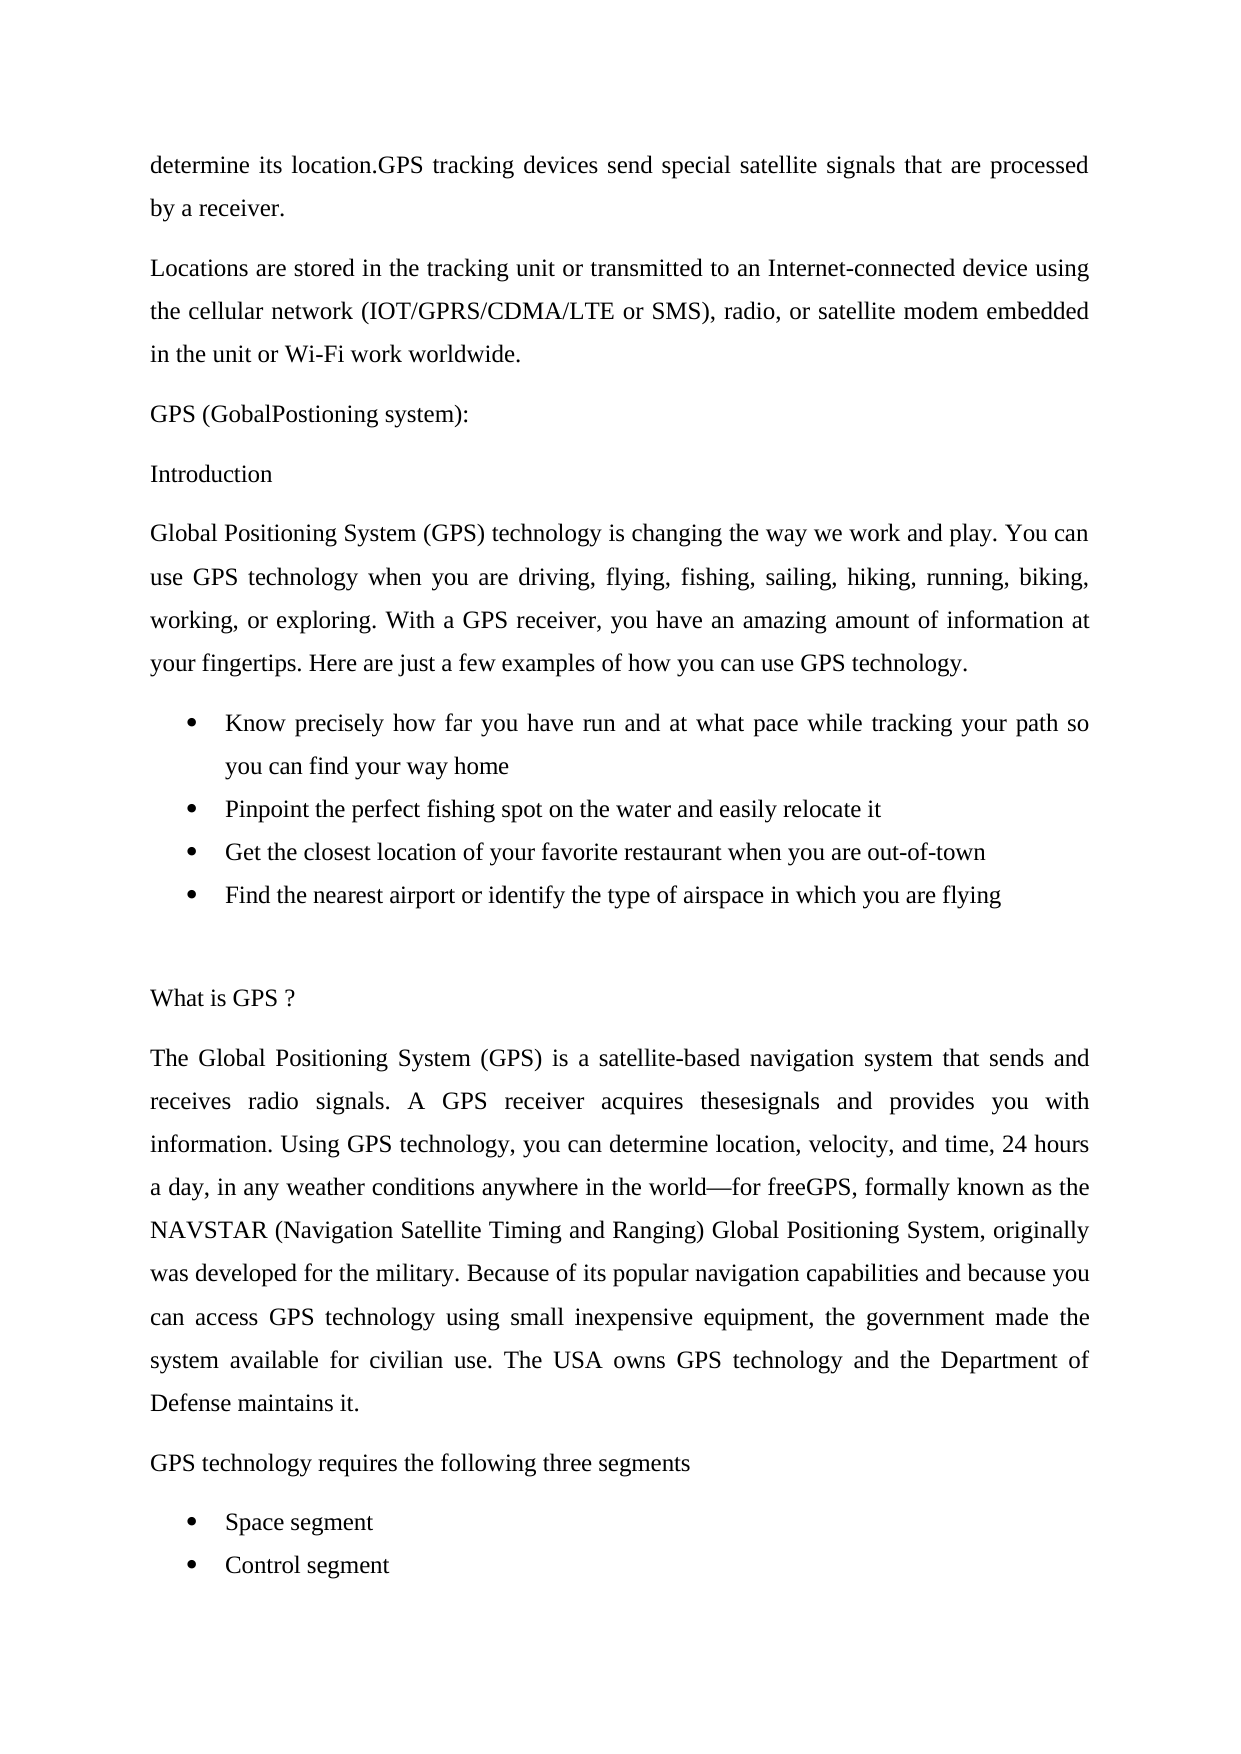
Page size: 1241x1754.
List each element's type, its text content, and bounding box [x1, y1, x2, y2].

list Space segment [187, 1507, 1090, 1536]
list Control segment [187, 1551, 1090, 1579]
text GPS (GobalPostioning system): [150, 399, 1090, 428]
text What is GPS ? [150, 983, 1090, 1012]
list Pinpoint the perfect fishing spot on the water and easily relocate it [187, 794, 1090, 823]
text Locations are stored in the tracking unit or transmitted to an Internet-connected device using the cellular network (IOT/GPRS/CDMA/LTE or SMS), radio, or satellite modem embedded in the unit or Wi-Fi work worldwide. [150, 253, 1090, 368]
text Global Positioning System (GPS) technology is changing the way we work and play. You can use GPS technology when you are driving, flying, fishing, sailing, hiking, running, biking, working, or exploring. With a GPS receiver, you have an amazing amount of information at your fingertips. Here are just a few examples of how you can use GPS technology. [150, 518, 1090, 677]
text The Global Positioning System (GPS) is a satellite-based navigation system that sends and receives radio signals. A GPS receiver acquires thesesignals and provides you with information. Using GPS technology, you can determine location, velocity, and time, 24 hours a day, in any weather conditions anywhere in the world—for freeGPS, formally known as the NAVSTAR (Navigation Satellite Timing and Ranging) Global Positioning System, originally was developed for the military. Because of its popular navigation capabilities and because you can access GPS technology using small inexpensive equipment, the government made the system available for civilian use. The USA owns GPS technology and the Department of Defense maintains it. [150, 1043, 1090, 1417]
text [150, 150, 1090, 222]
list Know precisely how far you have run and at what pace while tracking your path so you can find your way home [187, 708, 1090, 779]
text GPS technology requires the following three segments [150, 1448, 1090, 1476]
text Introduction [150, 459, 1090, 487]
list Get the closest location of your favorite restaurant when you are out-of-town [187, 837, 1090, 866]
list Find the nearest airport or identify the type of airspace in which you are flying [187, 880, 1090, 909]
